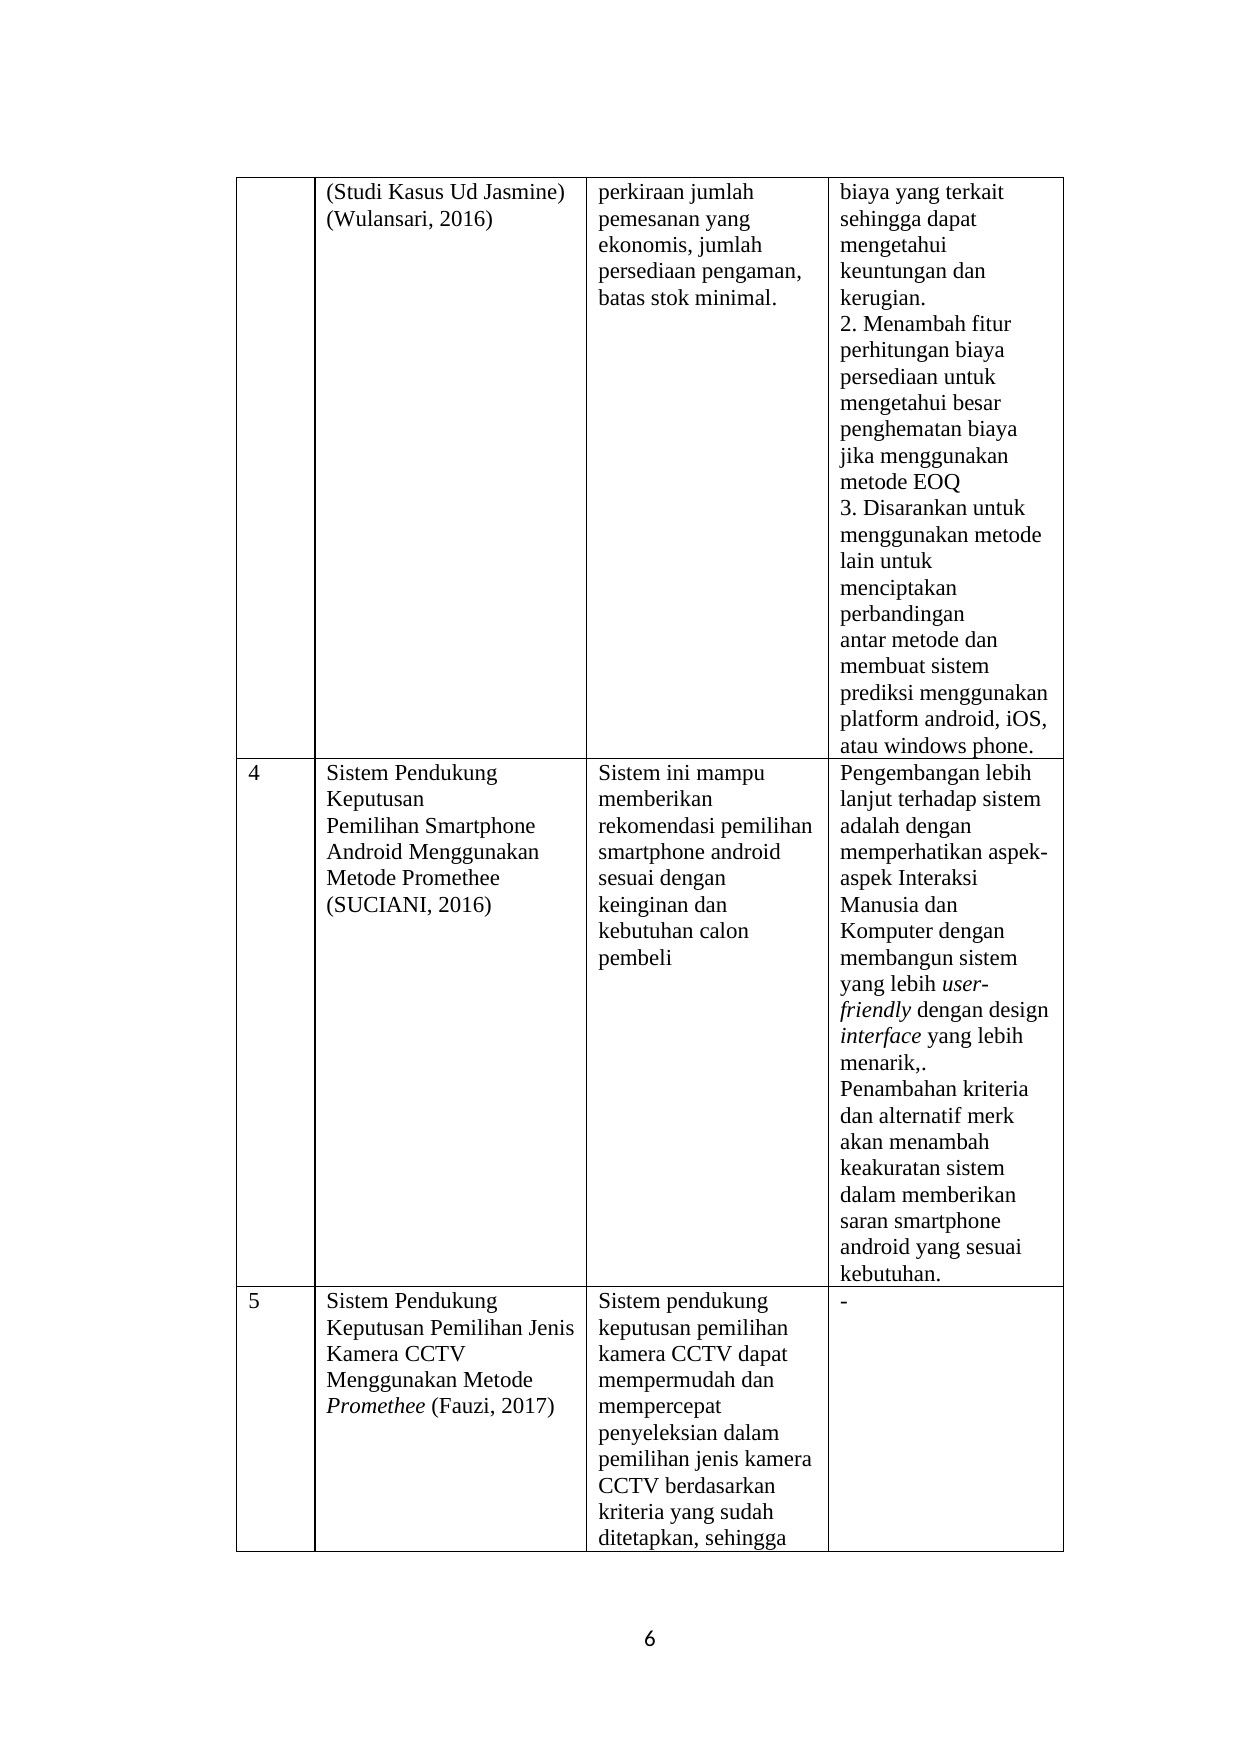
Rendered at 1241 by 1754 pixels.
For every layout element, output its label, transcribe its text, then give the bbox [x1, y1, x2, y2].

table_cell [316, 1287, 586, 1551]
table_cell Sistem Pendukung Keputusan Pemilihan Smartphone Android Menggunakan Metode Promethee (SUCIANI, 2016) [316, 759, 586, 1286]
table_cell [829, 178, 1063, 758]
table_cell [316, 178, 586, 758]
table_cell Sistem ini mampu memberikan rekomendasi pemilihan smartphone android sesuai dengan keinginan dan kebutuhan calon pembeli [587, 759, 828, 1286]
table_cell - [829, 1287, 1063, 1551]
table_cell 5 [237, 1287, 314, 1551]
table_cell 3 [237, 178, 314, 758]
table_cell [587, 1287, 828, 1551]
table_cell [587, 178, 828, 758]
table_cell 4 [237, 759, 314, 1286]
table_cell Pengembangan lebih lanjut terhadap sistem adalah dengan memperhatikan aspek-aspek Interaksi Manusia dan Komputer dengan membangun sistem yang lebih user-friendly dengan design interface yang lebih menarik,. Penambahan kriteria dan alternatif merk akan menambah keakuratan sistem dalam memberikan saran smartphone android yang sesuai kebutuhan. [829, 759, 1063, 1286]
